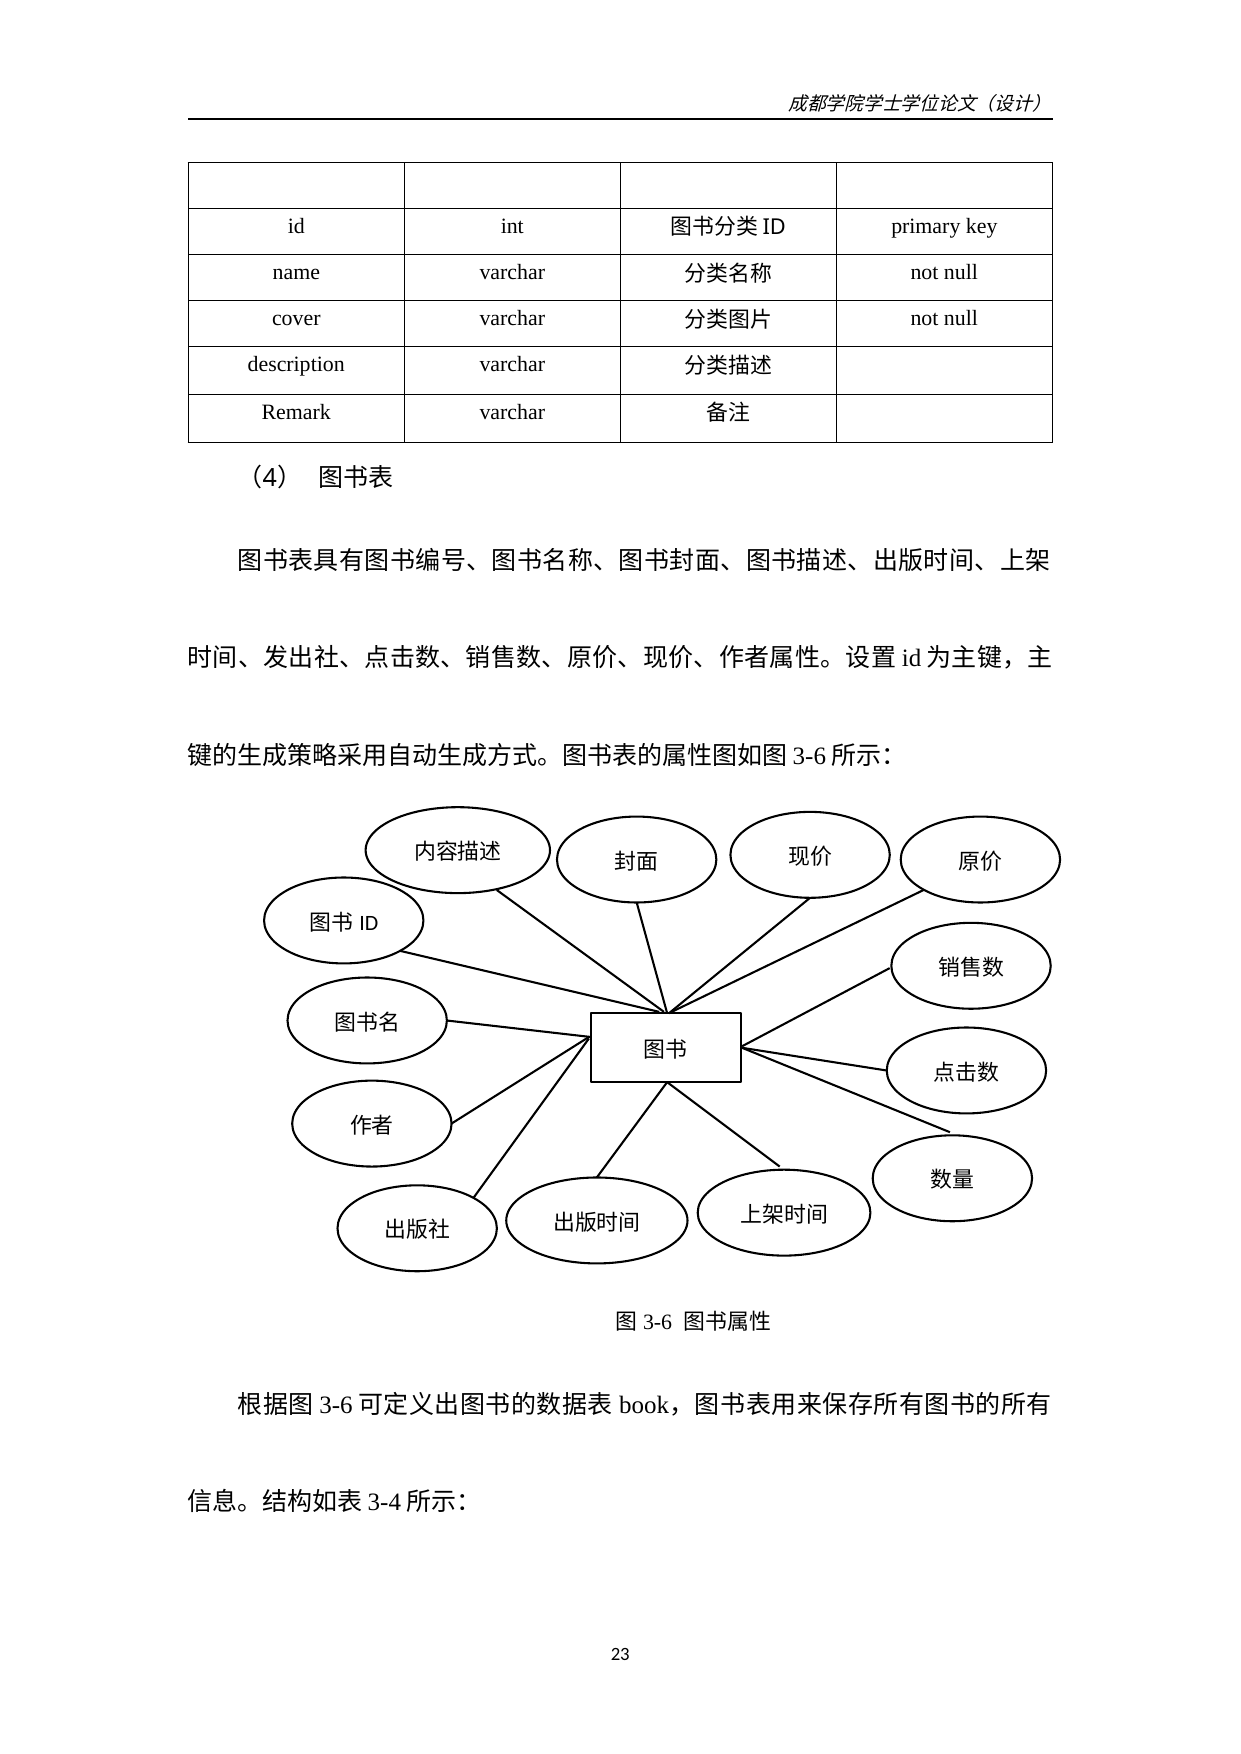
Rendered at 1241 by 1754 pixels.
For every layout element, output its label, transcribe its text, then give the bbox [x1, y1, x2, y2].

table_cell varchar [405, 301, 620, 346]
table_cell varchar [405, 347, 620, 394]
table_cell varchar [405, 255, 620, 300]
table_cell description [189, 347, 404, 394]
table_header 备注 [621, 163, 836, 208]
table_cell cover [189, 301, 404, 346]
list 图书表 [187, 443, 1053, 508]
table_cell 图书分类ID [621, 209, 836, 254]
table_header 数据类型 [405, 163, 620, 208]
text 图书表具有图书编号、图书名称、图书封面、图书描述、出版时间、上架时间、发出社、点击数、销售数、原价、现价、作者属性。设置id为主键，主键的生成策略采用自动生成方式。图书表的属性图如图3-6所示： [187, 526, 1053, 786]
table_header 字段名 [189, 163, 404, 208]
table_cell varchar [405, 395, 620, 442]
table_cell 分类图片 [621, 301, 836, 346]
table_cell primary key [837, 209, 1052, 254]
table_cell 备注 [621, 395, 836, 442]
text 根据图3-6可定义出图书的数据表book，图书表用来保存所有图书的所有信息。结构如表3-4所示： [187, 1370, 1053, 1532]
table_cell [837, 395, 1052, 442]
table_cell [837, 347, 1052, 394]
table_cell not null [837, 301, 1052, 346]
table_cell not null [837, 255, 1052, 300]
table_cell 分类描述 [621, 347, 836, 394]
table_cell Remark [189, 395, 404, 442]
table_cell 分类名称 [621, 255, 836, 300]
table_cell int [405, 209, 620, 254]
table_cell name [189, 255, 404, 300]
table_cell id [189, 209, 404, 254]
table_header 说明 [837, 163, 1052, 208]
